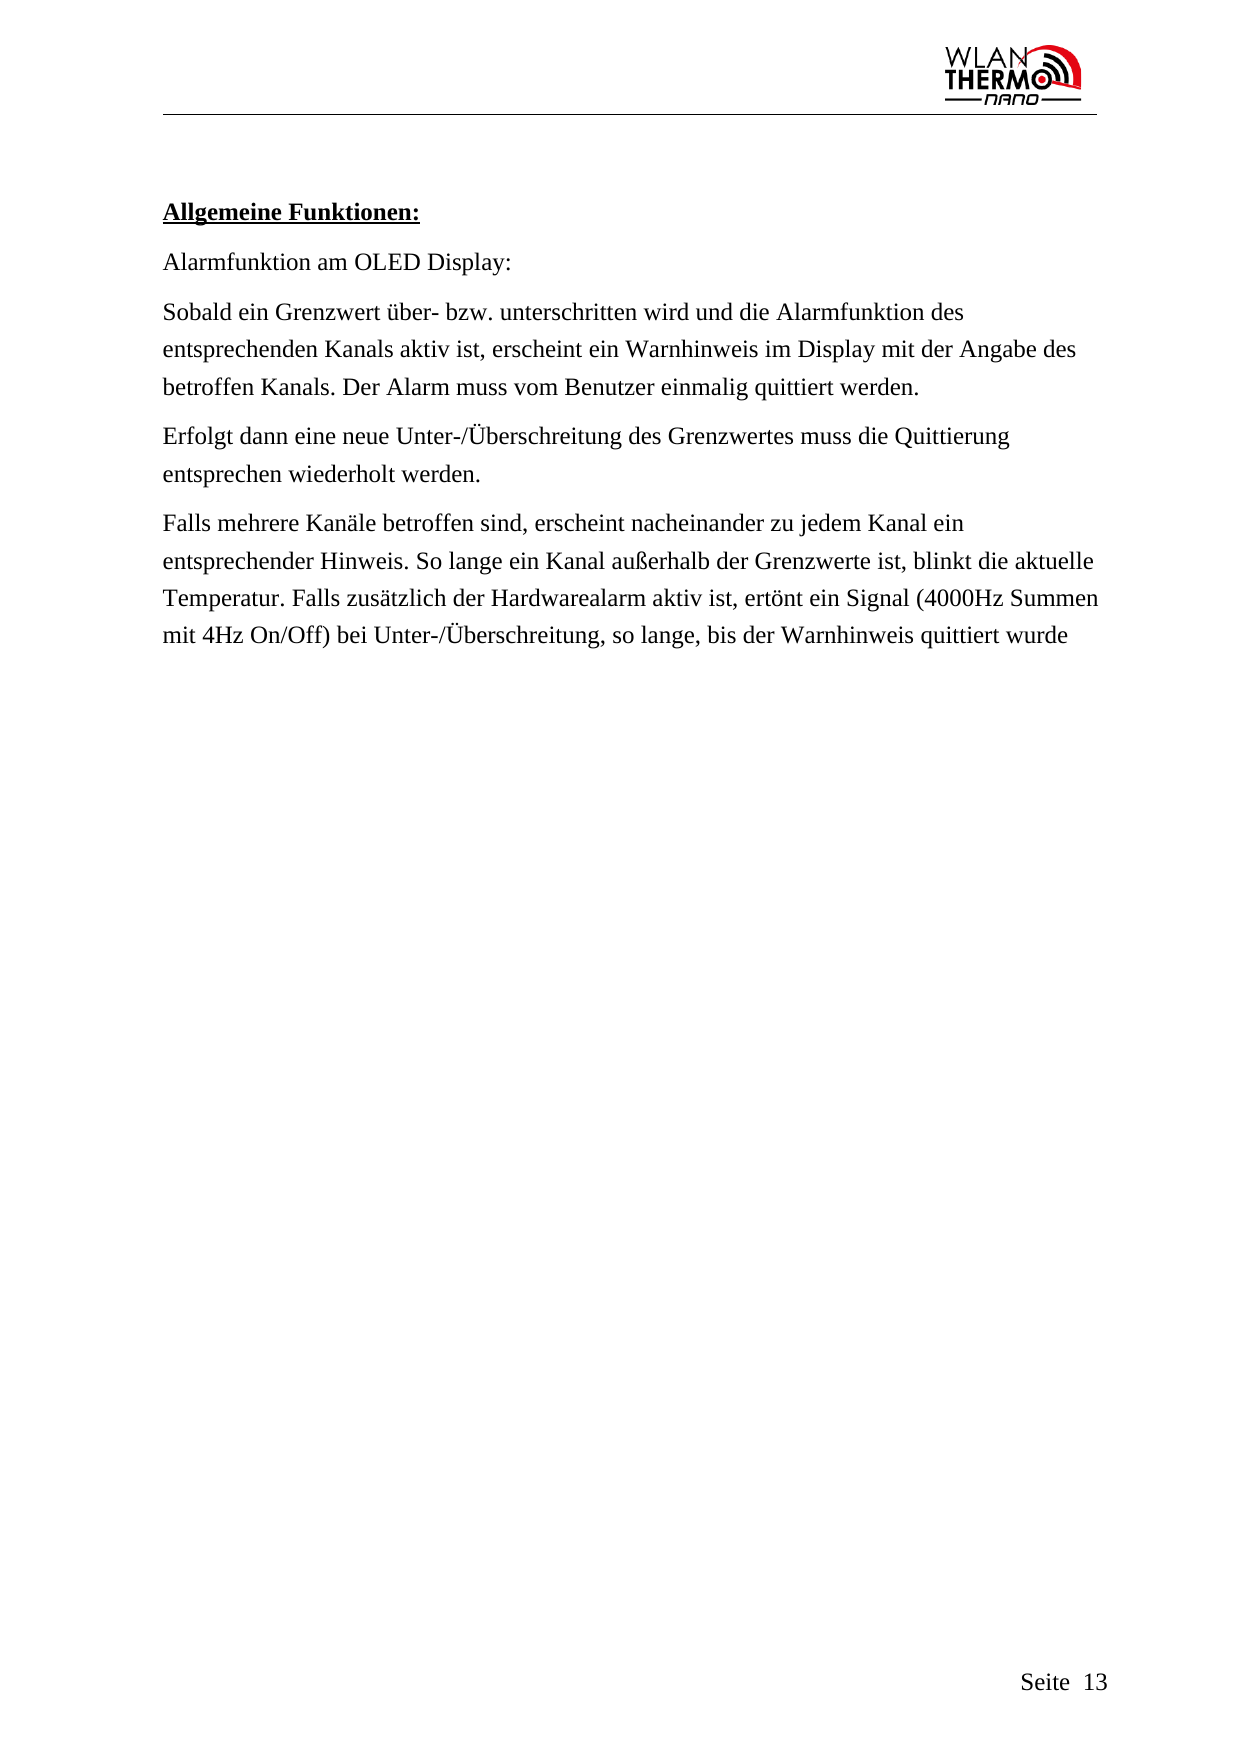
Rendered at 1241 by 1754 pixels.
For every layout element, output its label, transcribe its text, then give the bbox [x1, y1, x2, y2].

text Erfolgt dann eine neue Unter-/Überschreitung des Grenzwertes muss die Quittierung entsprechen wiederholt werden. [162, 421, 1107, 487]
text Allgemeine Funktionen: [162, 197, 1107, 226]
picture [945, 45, 1082, 105]
text Sobald ein Grenzwert über- bzw. unterschritten wird und die Alarmfunktion des entsprechenden Kanals aktiv ist, erscheint ein Warnhinweis im Display mit der Angabe des betroffen Kanals. Der Alarm muss vom Benutzer einmalig quittiert werden. [162, 297, 1107, 400]
text Falls mehrere Kanäle betroffen sind, erscheint nacheinander zu jedem Kanal ein entsprechender Hinweis. So lange ein Kanal außerhalb der Grenzwerte ist, blinkt die aktuelle Temperatur. Falls zusätzlich der Hardwarealarm aktiv ist, ertönt ein Signal (4000Hz Summen mit 4Hz On/Off) bei Unter-/Überschreitung, so lange, bis der Warnhinweis quittiert wurde [162, 508, 1107, 649]
text Alarmfunktion am OLED Display: [162, 247, 1107, 276]
